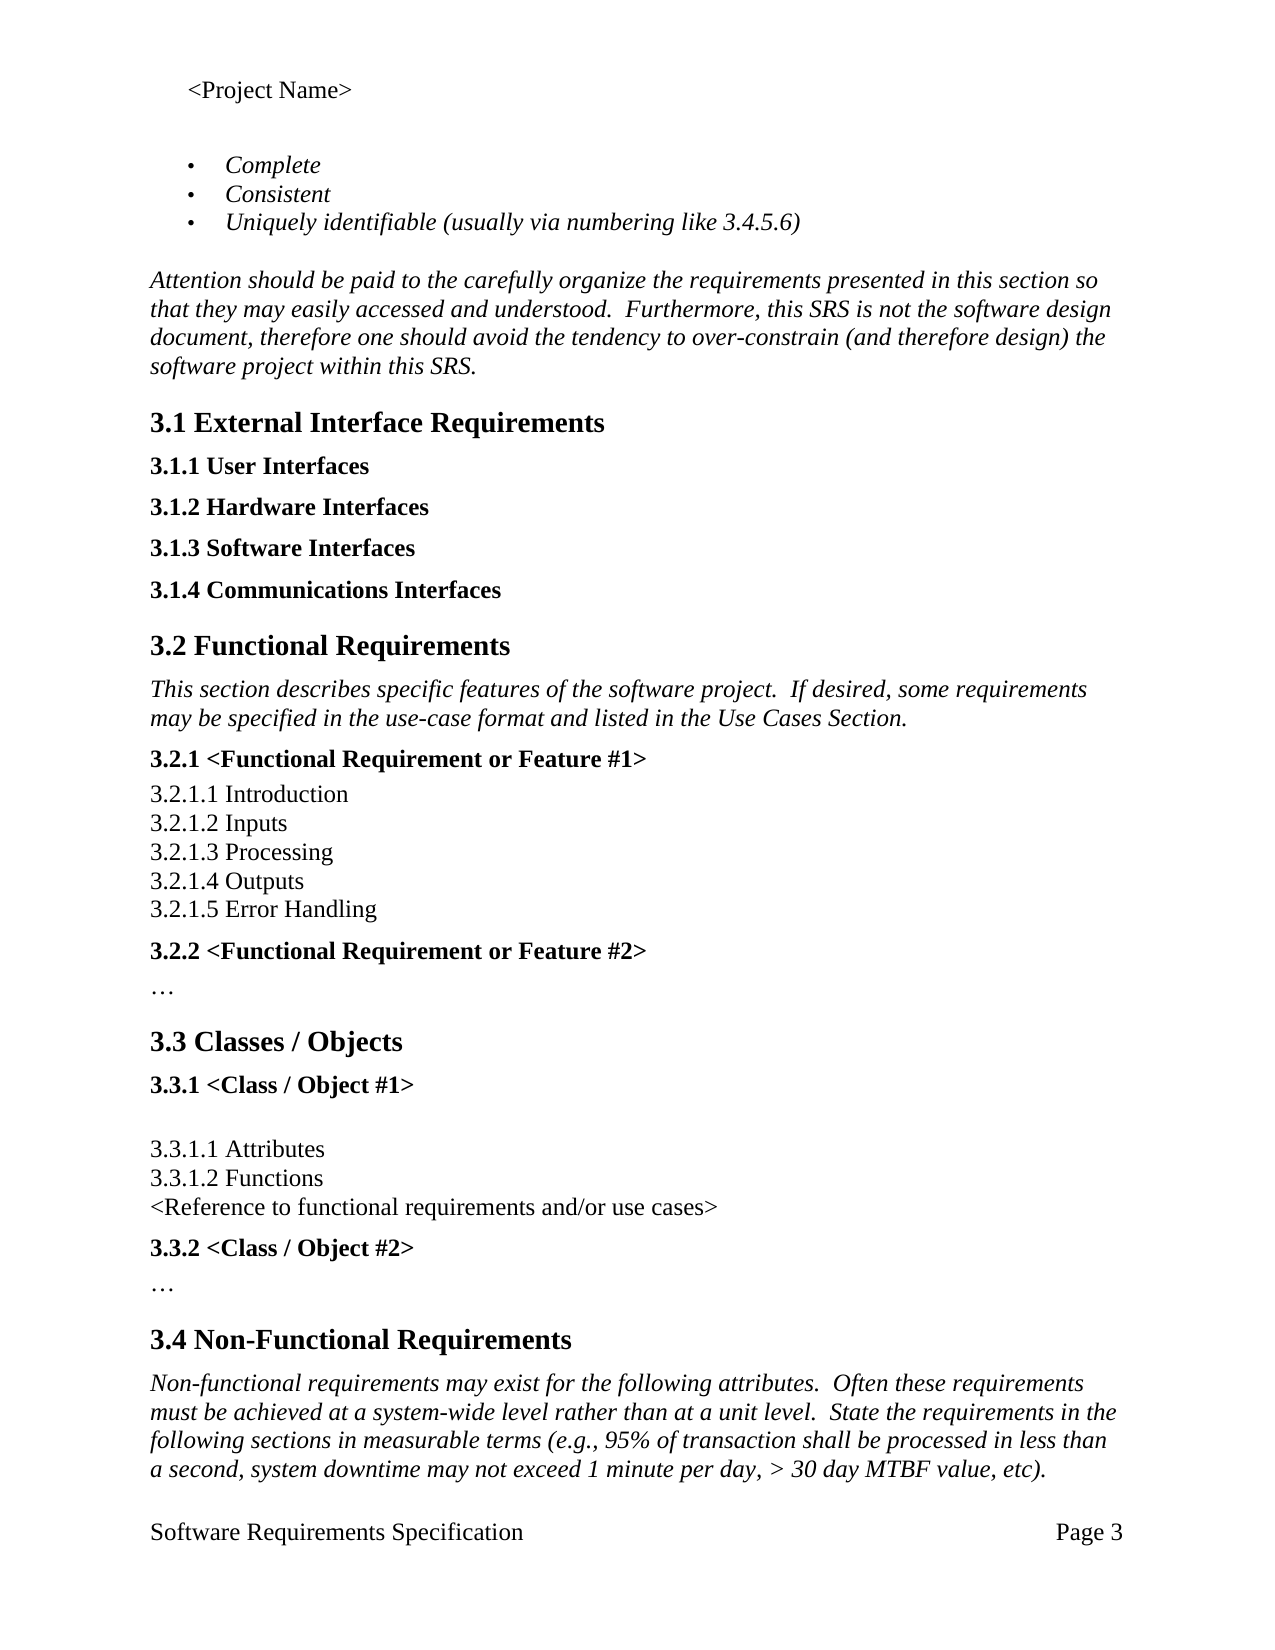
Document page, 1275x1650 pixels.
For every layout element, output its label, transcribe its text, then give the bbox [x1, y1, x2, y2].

subtitle 3.3.2 <Class / Object #2> [150, 1233, 1125, 1262]
text … [150, 1268, 1125, 1297]
subtitle 3.1.1 User Interfaces [150, 451, 1125, 480]
list Uniquely identifiable (usually via numbering like 3.4.5.6) [187, 207, 1125, 236]
text 3.2.1.4 Outputs [150, 866, 1125, 894]
text Attention should be paid to the carefully organize the requirements presented in this section so that they may easily accessed and understood. Furthermore, this SRS is not the software design document, therefore one should avoid the tendency to over-constrain (and therefore design) the software project within this SRS. [150, 265, 1125, 380]
text This section describes specific features of the software project. If desired, some requirements may be specified in the use-case format and listed in the Use Cases Section. [150, 674, 1125, 732]
subtitle 3.4 Non-Functional Requirements [150, 1322, 1125, 1355]
text 3.2.1.5 Error Handling [150, 894, 1125, 923]
list Complete [187, 150, 1125, 179]
subtitle 3.1.3 Software Interfaces [150, 533, 1125, 562]
subtitle 3.2.1 <Functional Requirement or Feature #1> [150, 744, 1125, 773]
text 3.3.1.2 Functions [150, 1163, 1125, 1192]
text 3.3.1.1 Attributes [150, 1134, 1125, 1163]
text 3.2.1.1 Introduction [150, 779, 1125, 808]
text 3.2.1.2 Inputs [150, 808, 1125, 837]
text 3.2.1.3 Processing [150, 837, 1125, 866]
subtitle 3.2.2 <Functional Requirement or Feature #2> [150, 936, 1125, 964]
subtitle 3.3.1 <Class / Object #1> [150, 1071, 1125, 1099]
text Non-functional requirements may exist for the following attributes. Often these requirements must be achieved at a system-wide level rather than at a unit level. State the requirements in the following sections in measurable terms (e.g., 95% of transaction shall be processed in less than a second, system downtime may not exceed 1 minute per day, > 30 day MTBF value, etc). [150, 1368, 1125, 1483]
subtitle 3.3 Classes / Objects [150, 1024, 1125, 1058]
subtitle 3.1.2 Hardware Interfaces [150, 492, 1125, 521]
subtitle 3.2 Functional Requirements [150, 628, 1125, 662]
text <Reference to functional requirements and/or use cases> [150, 1192, 1125, 1221]
subtitle 3.1.4 Communications Interfaces [150, 575, 1125, 603]
text … [150, 971, 1125, 999]
list Consistent [187, 179, 1125, 207]
subtitle 3.1 External Interface Requirements [150, 405, 1125, 438]
